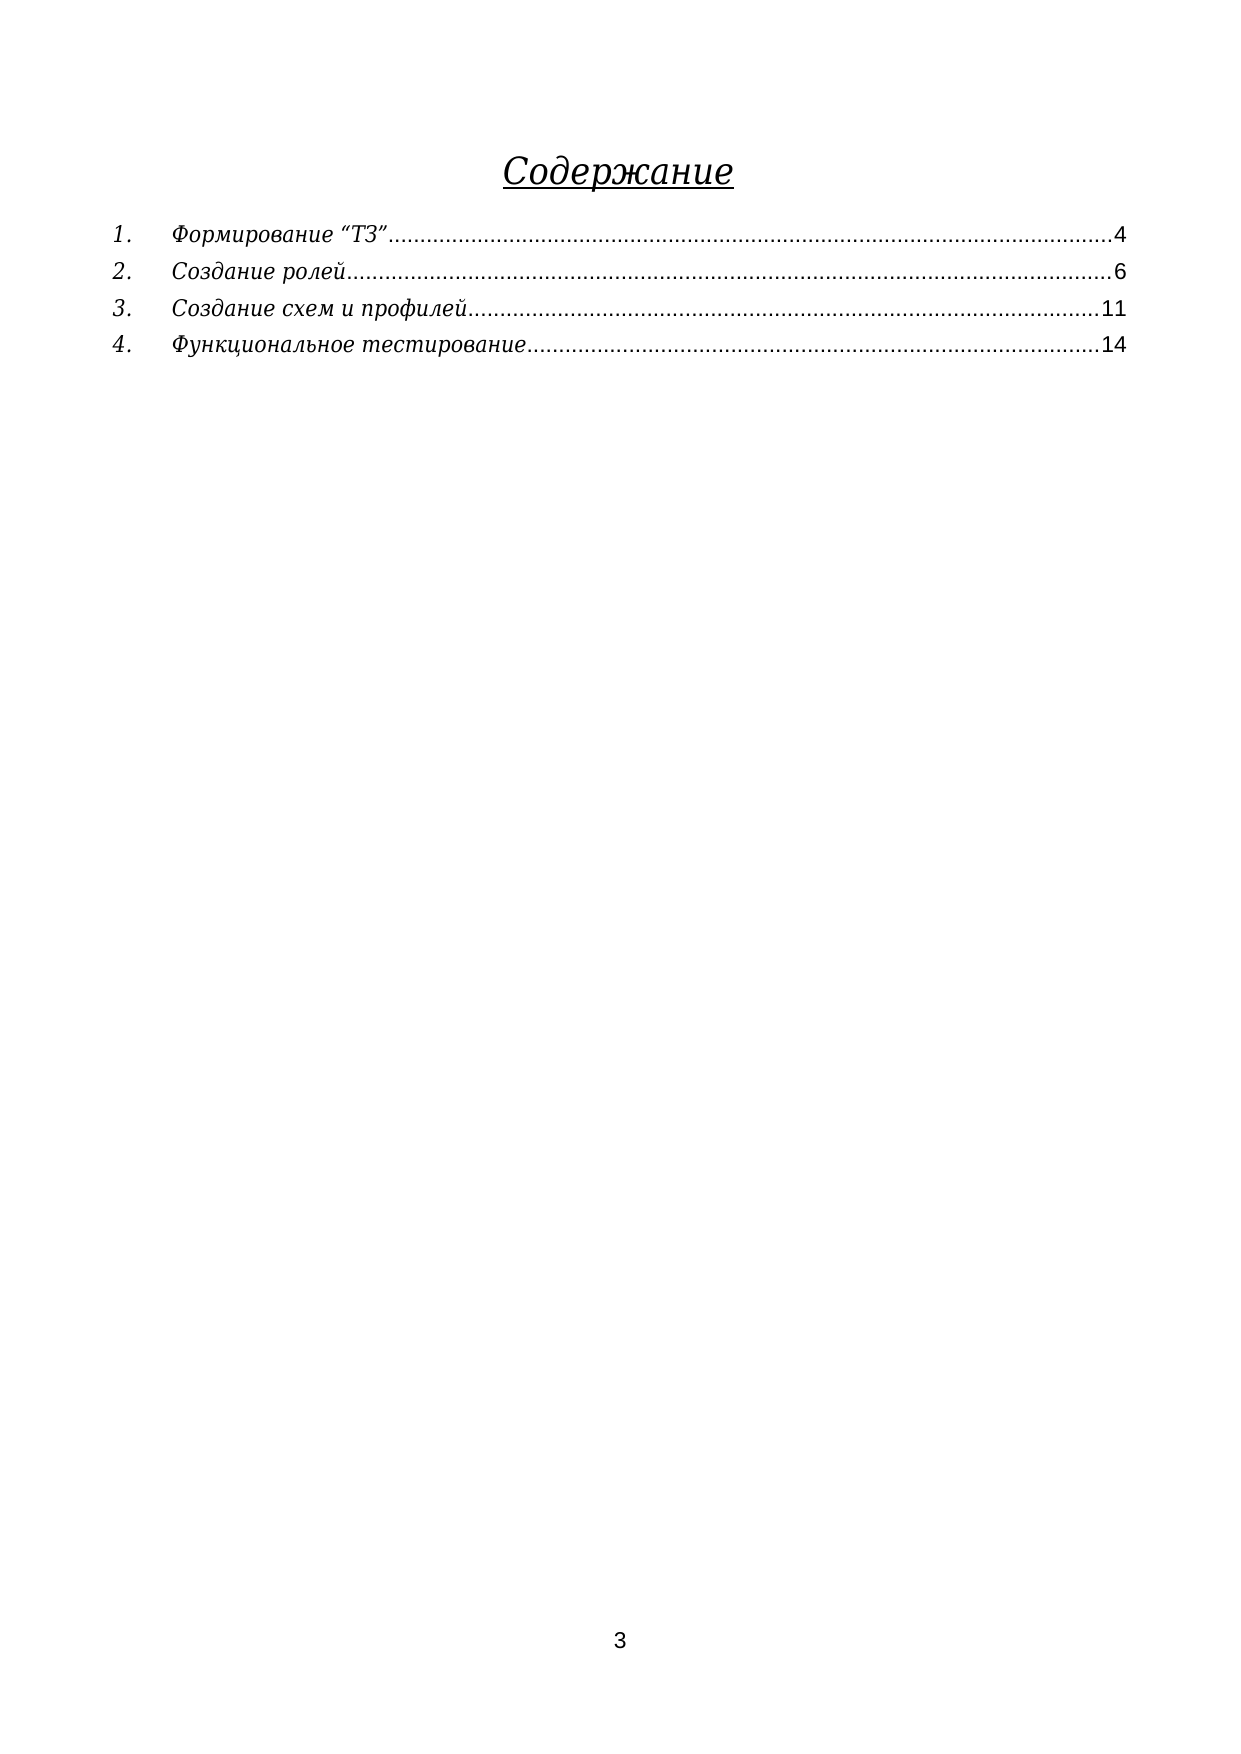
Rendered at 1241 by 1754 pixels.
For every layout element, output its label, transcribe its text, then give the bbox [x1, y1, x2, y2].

text Содержание [112, 150, 1128, 194]
